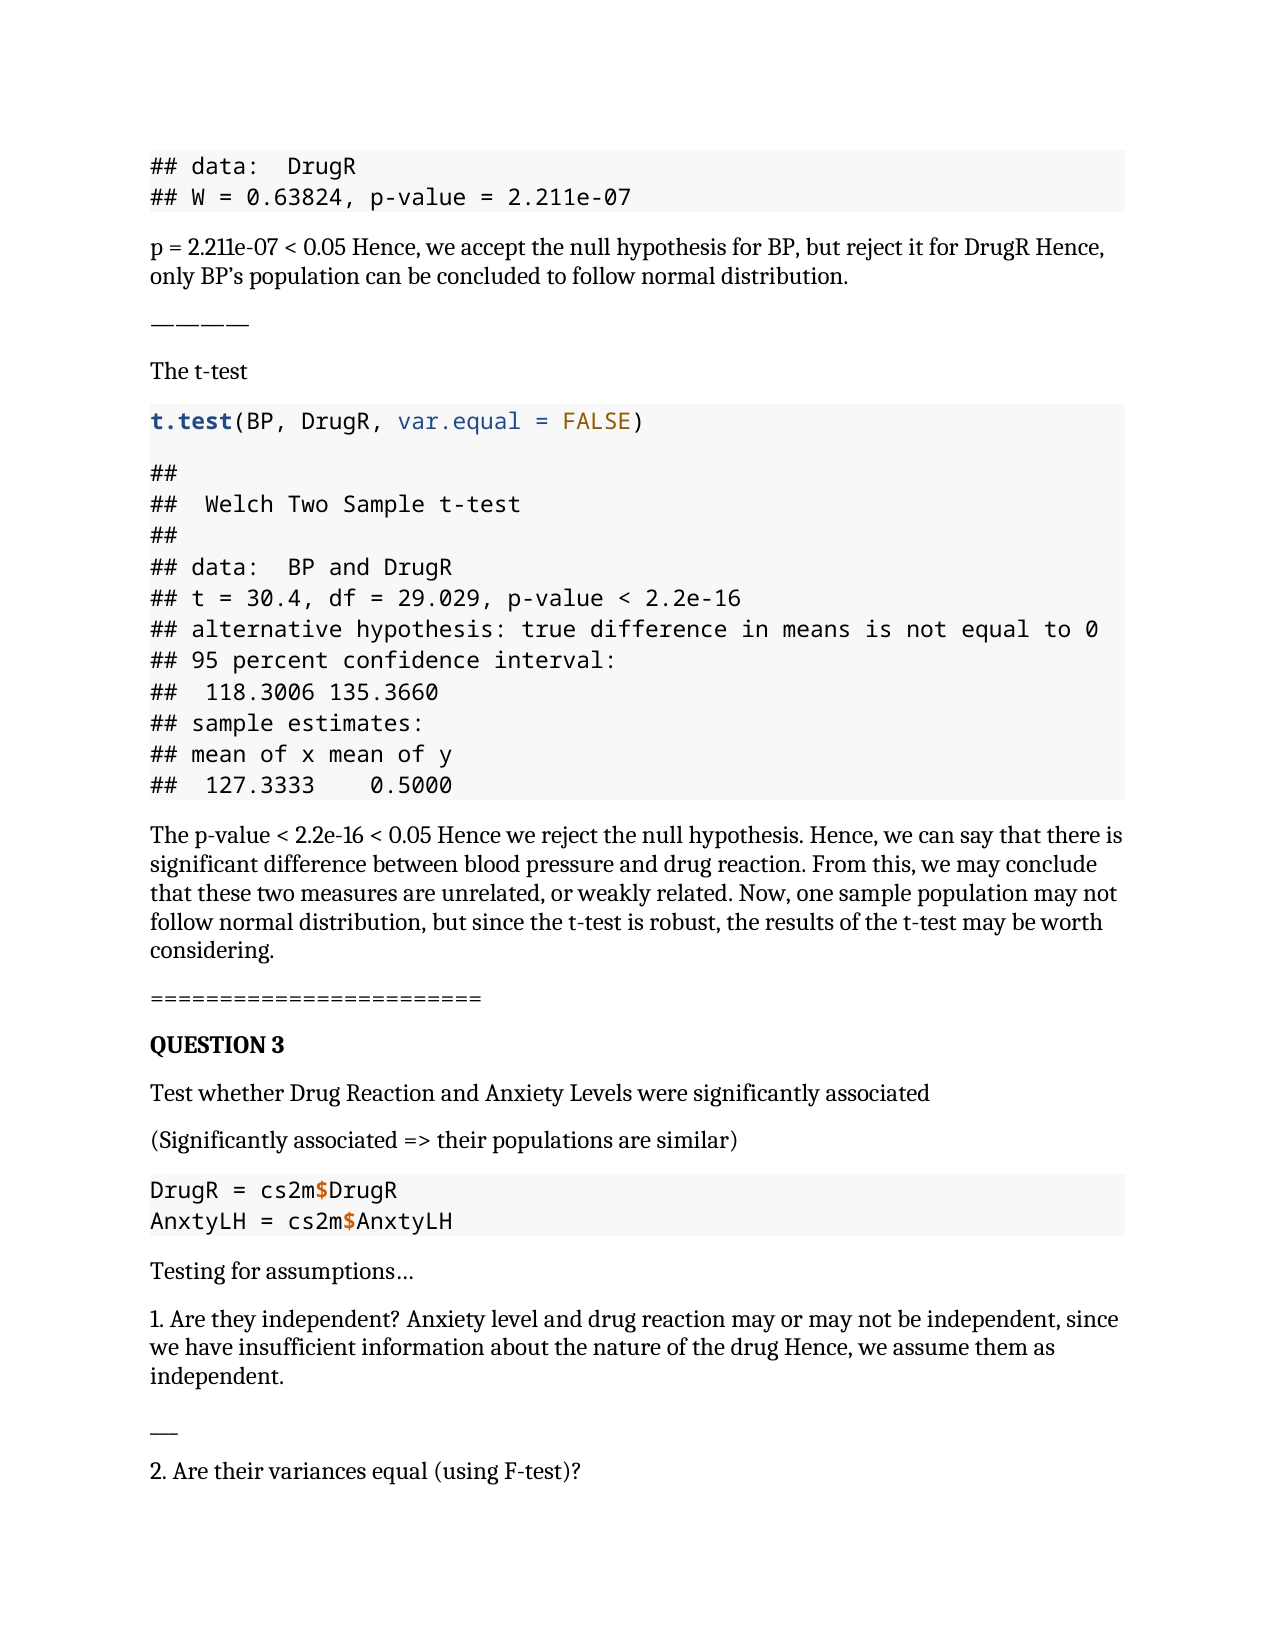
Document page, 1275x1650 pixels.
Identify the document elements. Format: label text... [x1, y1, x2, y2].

text The t-test [150, 357, 1125, 386]
text t.test(BP, DrugR, var.equal = FALSE) [150, 404, 1125, 436]
text The p-value < 2.2e-16 < 0.05 Hence we reject the null hypothesis. Hence, we can say that there is significant difference between blood pressure and drug reaction. From this, we may conclude that these two measures are unrelated, or weakly related. Now, one sample population may not follow normal distribution, but since the t-test is robust, the results of the t-test may be worth considering. [150, 821, 1125, 965]
text QUESTION 3 [150, 1031, 1125, 1060]
text p = 2.211e-07 < 0.05 Hence, we accept the null hypothesis for BP, but reject it for DrugR Hence, only BP’s population can be concluded to follow normal distribution. [150, 233, 1125, 291]
text DrugR = cs2m$DrugR AnxtyLH = cs2m$AnxtyLH [397, 1174, 1125, 1236]
text Test whether Drug Reaction and Anxiety Levels were significantly associated [150, 1079, 1125, 1107]
text (Significantly associated => their populations are similar) [150, 1126, 1125, 1155]
text ———— [150, 309, 1125, 338]
text ======================== [150, 984, 1125, 1012]
text ___ [150, 1409, 1125, 1438]
text Testing for assumptions… [150, 1257, 1125, 1286]
text 1. Are they independent? Anxiety level and drug reaction may or may not be independent, since we have insufficient information about the nature of the drug Hence, we assume them as independent. [150, 1304, 1125, 1391]
text 2. Are their variances equal (using F-test)? [150, 1457, 1125, 1486]
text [150, 150, 1125, 212]
text ## ## Welch Two Sample t-test ## ## data: BP and DrugR ## t = 30.4, df = 29.029, p-value < 2.2e-16 ## alternative hypothesis: true difference in means is not equal to 0 ## 95 percent confidence interval: ## 118.3006 135.3660 ## sample estimates: ## mean of x mean of y ## 127.3333 0.5000 [150, 457, 1125, 800]
